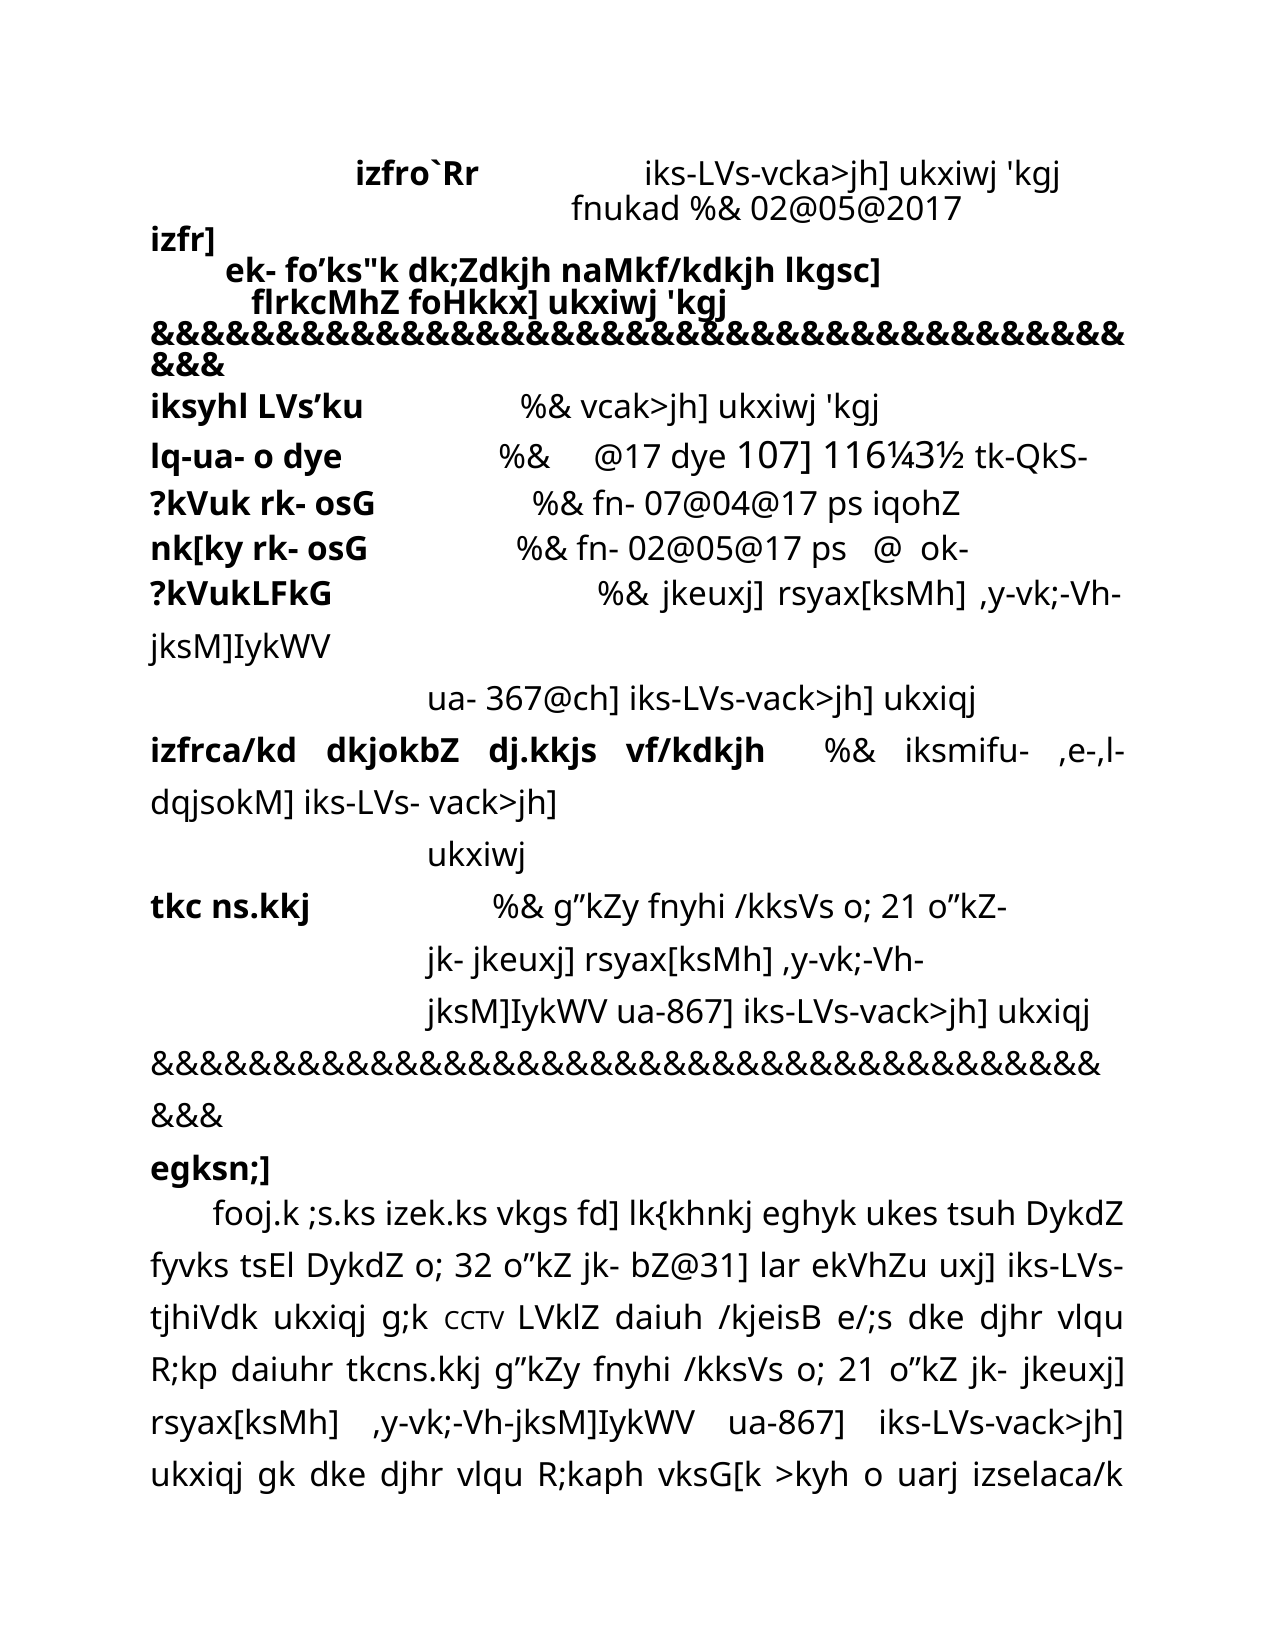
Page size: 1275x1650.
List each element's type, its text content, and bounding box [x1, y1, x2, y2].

text flrkcMhZ foHkkx] ukxiwj 'kgj [150, 289, 1125, 320]
text ek- fo’ks"k dk;Zdkjh naMkf/kdkjh lkgsc] [150, 258, 1125, 289]
text egksn;] [150, 1144, 1125, 1190]
text izfro`Rr iks-LVs-vcka>jh] ukxiwj 'kgj [150, 150, 1125, 195]
text izfrca/kd dkjokbZ dj.kkjs vf/kdkjh %& iksmifu- ,e-,l-dqjsokM] iks-LVs- vack>jh] [150, 727, 1125, 824]
text lq-ua- o dye %& @17 dye 107] 116¼3½ tk-QkS- [150, 428, 1125, 479]
text jk- jkeuxj] rsyax[ksMh] ,y-vk;-Vh- [150, 936, 1125, 981]
text iksyhl LVs’ku %& vcak>jh] ukxiwj 'kgj [150, 383, 1125, 428]
text &&&&&&&&&&&&&&&&&&&&&&&&&&&&&&&&&&&&&&&&&& [150, 320, 1125, 383]
text ?kVukLFkG %& jkeuxj] rsyax[ksMh] ,y-vk;-Vh- jksM]IykWV [150, 570, 1125, 668]
text nk[ky rk- osG %& fn- 02@05@17 ps @ ok- [150, 525, 1125, 570]
text tkc ns.kkj %& g”kZy fnyhi /kksVs o; 21 o”kZ- [150, 883, 1125, 929]
text &&&&&&&&&&&&&&&&&&&&&&&&&&&&&&&&&&&&&&&&&& [150, 1040, 1125, 1137]
text jksM]IykWV ua-867] iks-LVs-vack>jh] ukxiqj [150, 988, 1125, 1033]
text ukxiwj [150, 831, 1125, 877]
text ua- 367@ch] iks-LVs-vack>jh] ukxiqj [150, 674, 1125, 720]
text izfr] [150, 227, 1125, 258]
text ?kVuk rk- osG %& fn- 07@04@17 ps iqohZ [150, 479, 1125, 525]
text fnukad %& 02@05@2017 [150, 195, 1125, 227]
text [150, 1190, 1125, 1496]
